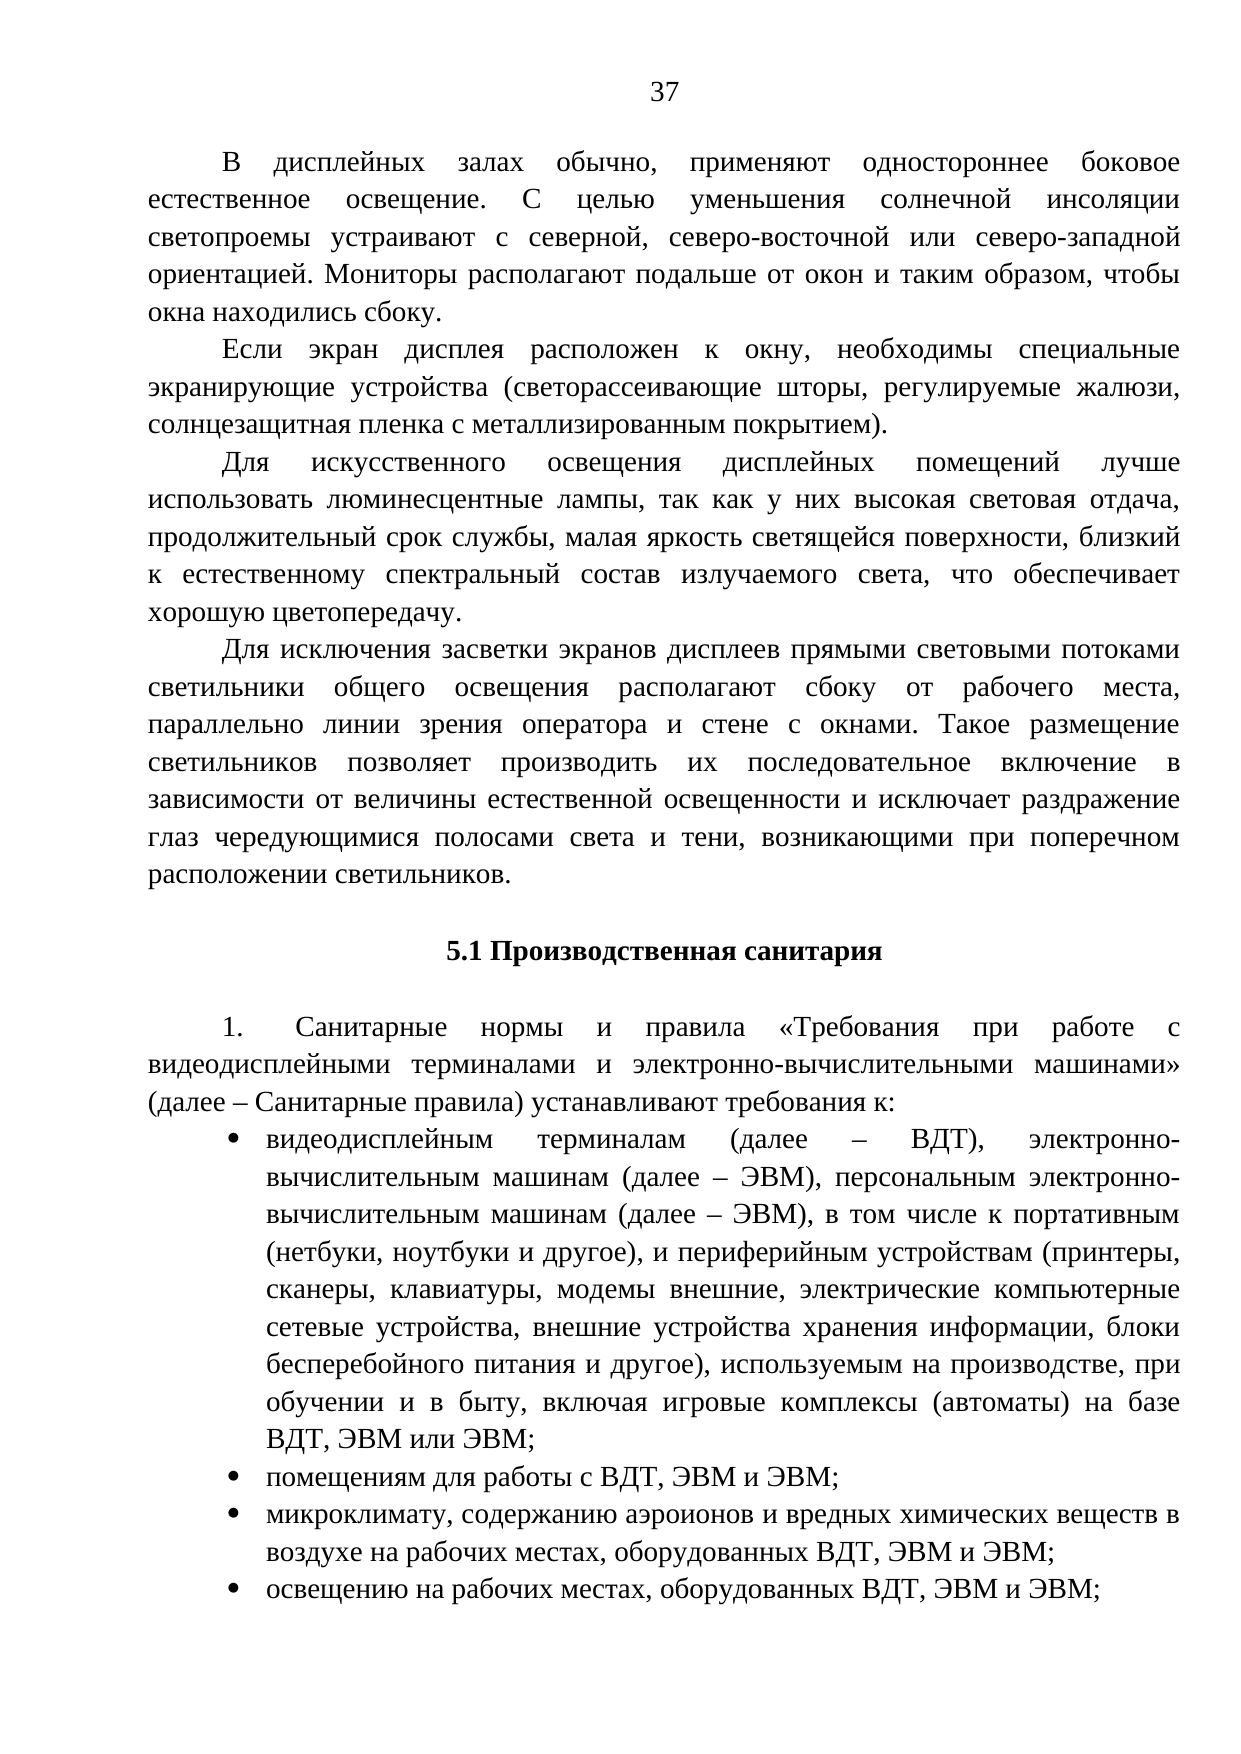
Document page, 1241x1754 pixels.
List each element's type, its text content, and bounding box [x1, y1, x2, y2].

list помещениям для работы с ВДТ, ЭВМ и ЭВМ; [228, 1456, 1181, 1494]
list Если экран дисплея расположен к окну, необходимы специальные экранирующие устройства (светорассеивающие шторы, регулируемые жалюзи, солнцезащитная пленка с металлизированным покрытием). [148, 328, 1181, 441]
list видеодисплейным терминалам (далее – ВДТ), электронно-вычислительным машинам (далее – ЭВМ), персональным электронно-вычислительным машинам (далее – ЭВМ), в том числе к портативным (нетбуки, ноутбуки и другое), и периферийным устройствам (принтеры, сканеры, клавиатуры, модемы внешние, электрические компьютерные сетевые устройства, внешние устройства хранения информации, блоки бесперебойного питания и другое), используемым на производстве, при обучении и в быту, включая игровые комплексы (автоматы) на базе ВДТ, ЭВМ или ЭВМ; [228, 1119, 1181, 1456]
list микроклимату, содержанию аэроионов и вредных химических веществ в воздухе на рабочих местах, оборудованных ВДТ, ЭВМ и ЭВМ; [228, 1494, 1181, 1569]
list освещению на рабочих местах, оборудованных ВДТ, ЭВМ и ЭВМ; [228, 1569, 1181, 1606]
text 1. Санитарные нормы и правила «Требования при работе с видеодисплейными терминалами и электронно-вычислительными машинами» (далее – Санитарные правила) устанавливают требования к: [148, 1006, 1181, 1119]
list Для искусственного освещения дисплейных помещений лучше использовать люминесцентные лампы, так как у них высокая световая отдача, продолжительный срок службы, малая яркость светящейся поверхности, близкий к естественному спектральный состав излучаемого света, что обеспечивает хорошую цветопередачу. [148, 441, 1181, 628]
subtitle 5.1 Производственная санитария [148, 933, 1181, 966]
list Для исключения засветки экранов дисплеев прямыми световыми потоками светильники общего освещения располагают сбоку от рабочего места, параллельно линии зрения оператора и стене с окнами. Такое размещение светильников позволяет производить их последовательное включение в зависимости от величины естественной освещенности и исключает раздражение глаз чередующимися полосами света и тени, возникающими при поперечном расположении светильников. [148, 628, 1181, 891]
list В дисплейных залах обычно, применяют одностороннее боковое естественное освещение. С целью уменьшения солнечной инсоляции светопроемы устраивают с северной, северо-восточной или северо-западной ориентацией. Мониторы располагают подальше от окон и таким образом, чтобы окна находились сбоку. [148, 141, 1181, 328]
